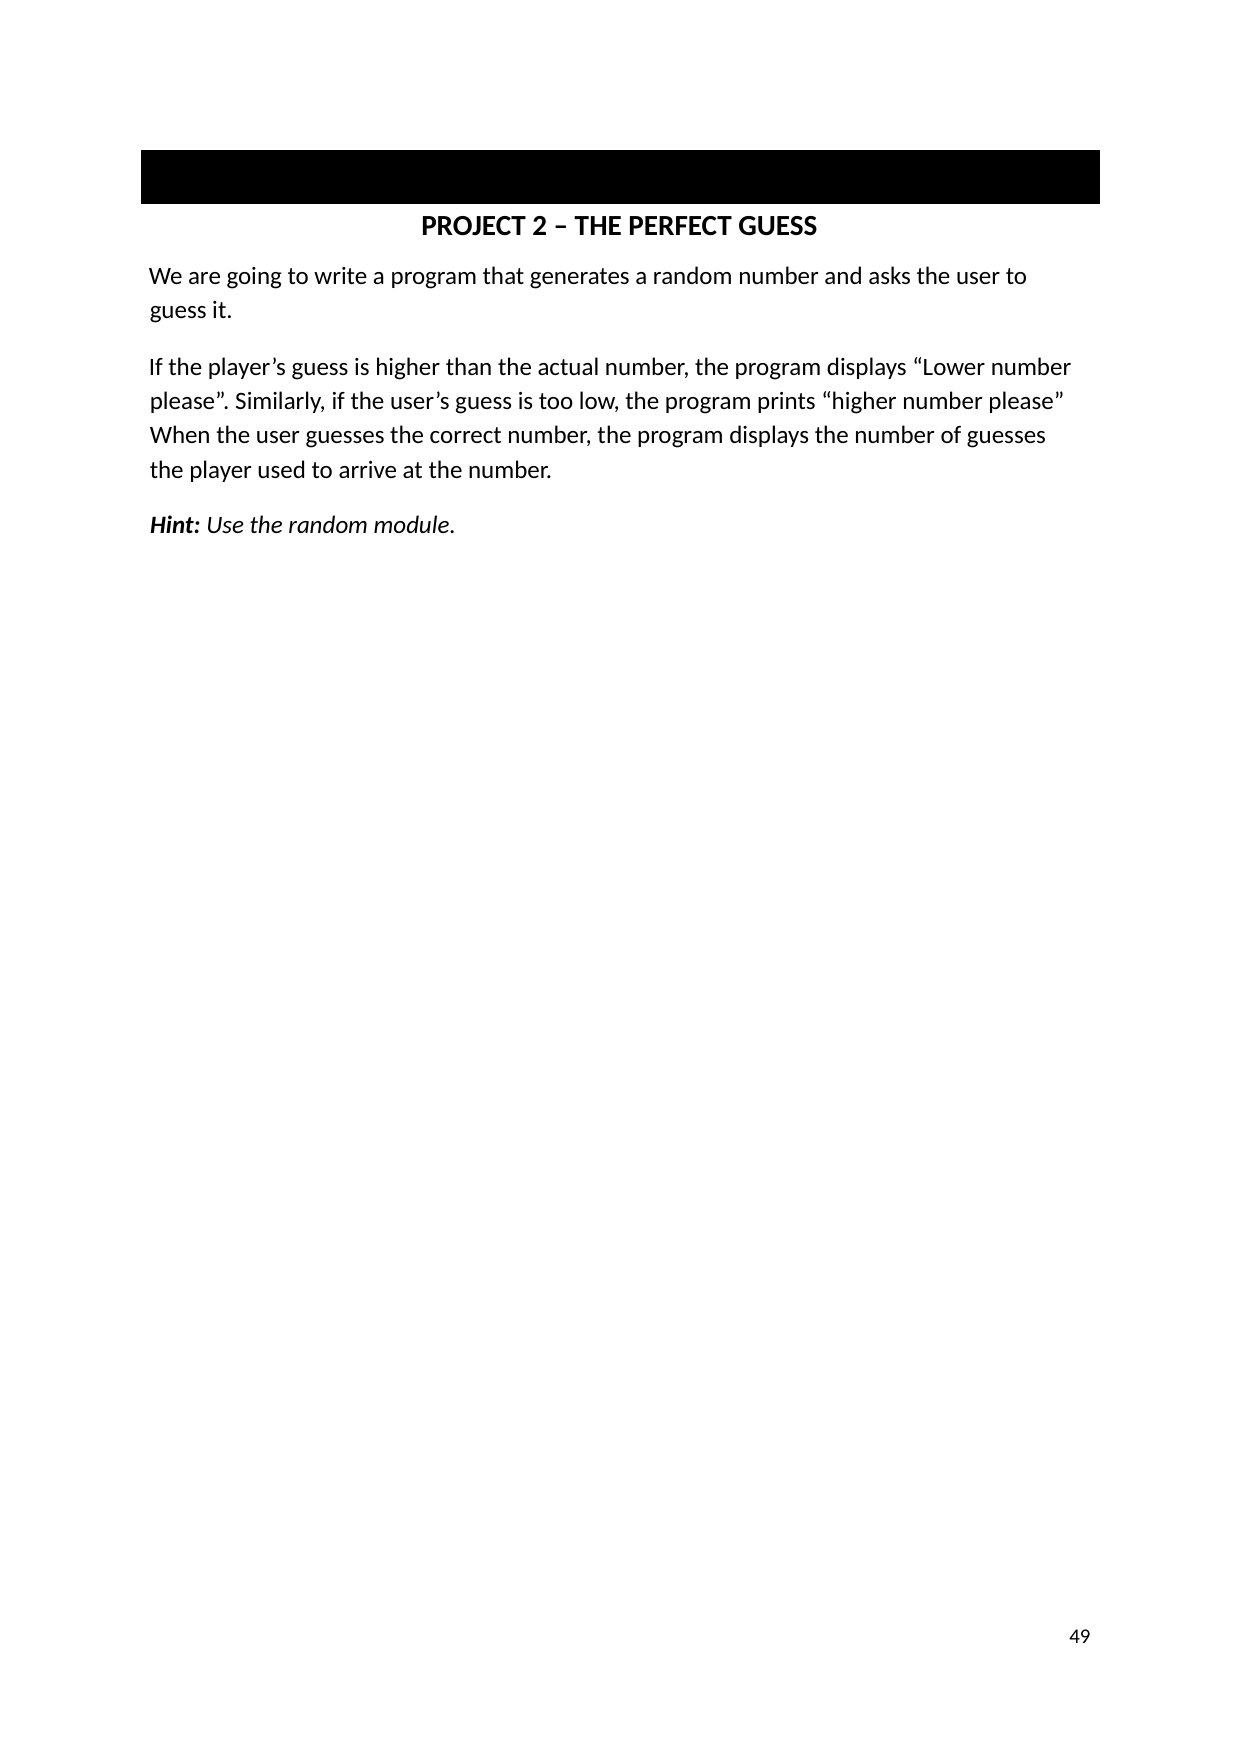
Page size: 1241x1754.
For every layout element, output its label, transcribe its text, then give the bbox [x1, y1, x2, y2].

subtitle PROJECT 2 – THE PERFECT GUESS [162, 152, 1076, 242]
text If the player’s guess is higher than the actual number, the program displays “Lower number please”. Similarly, if the user’s guess is too low, the program prints “higher number please” When the user guesses the correct number, the program displays the number of guesses the player used to arrive at the number. [148, 351, 1085, 484]
text Hint: Use the random module. [150, 510, 1085, 540]
text We are going to write a program that generates a random number and asks the user to guess it. [148, 260, 1085, 325]
